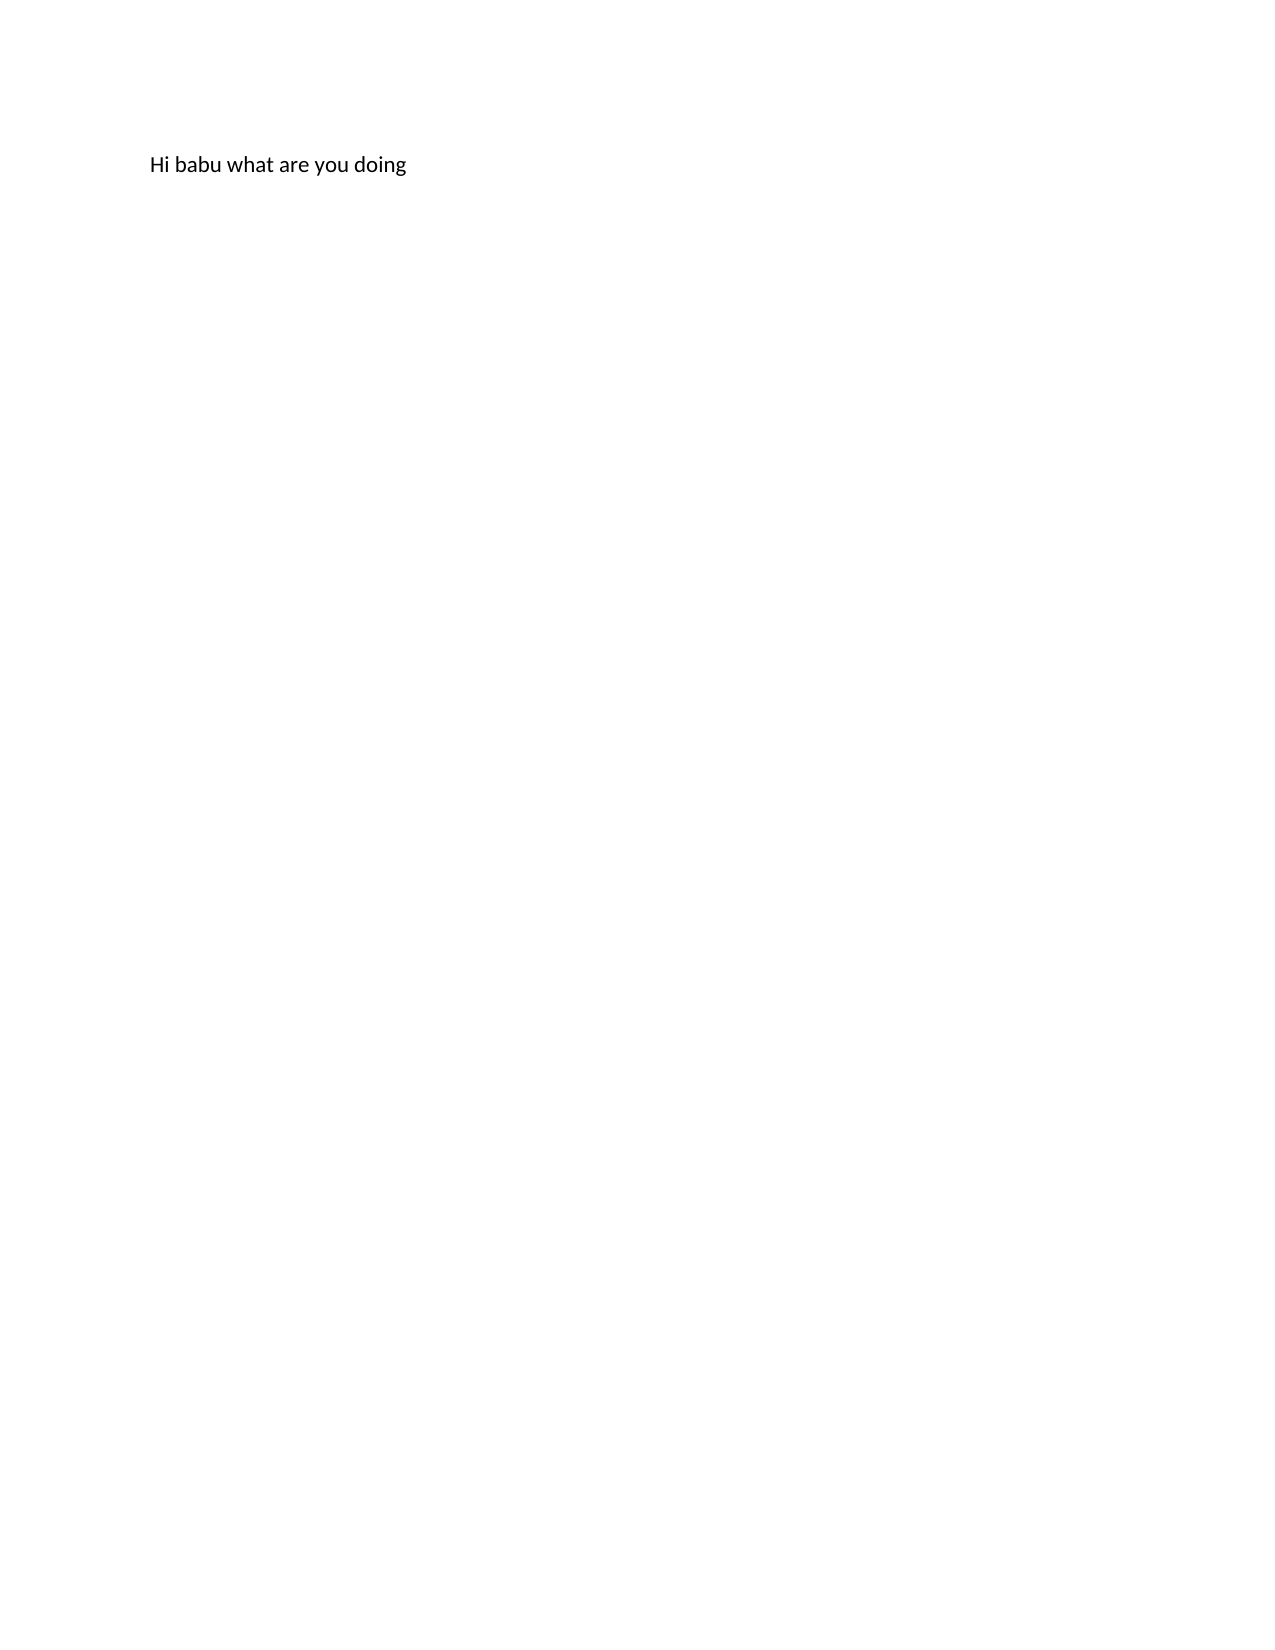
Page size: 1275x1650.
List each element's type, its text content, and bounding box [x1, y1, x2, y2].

text Hi babu what are you doing [150, 150, 1125, 178]
